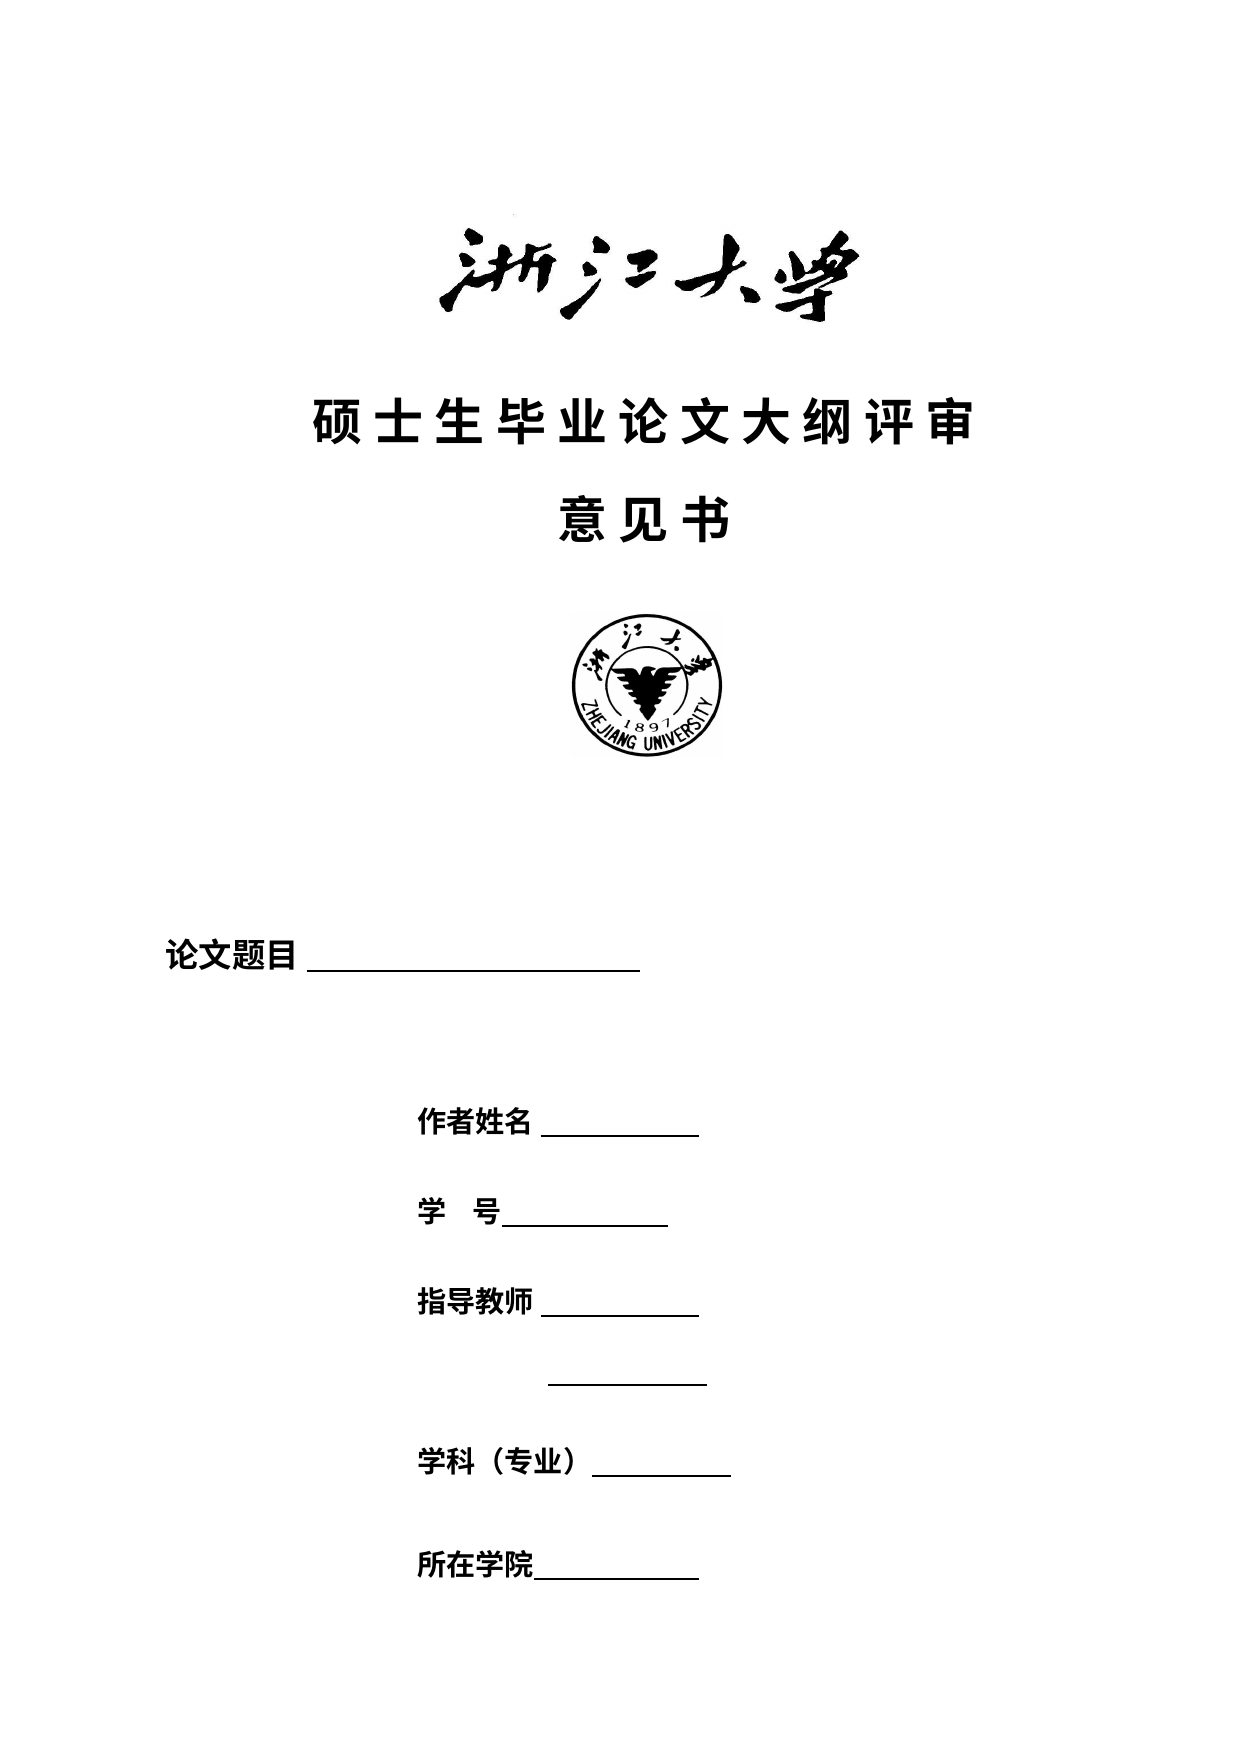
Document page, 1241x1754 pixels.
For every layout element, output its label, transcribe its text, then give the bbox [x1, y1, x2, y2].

text 论文题目 [165, 920, 1122, 985]
text 硕 士 生 毕 业 论 文 大 纲 评 审 [165, 208, 1122, 468]
text 学科（专业） [165, 1428, 1122, 1493]
text 所在学院 [165, 1530, 1122, 1595]
text 学 号 [165, 1178, 1122, 1243]
picture [417, 207, 888, 340]
text 意 见 书 [165, 468, 1122, 565]
text 指导教师 [165, 1268, 1122, 1333]
picture [570, 612, 724, 758]
text 作者姓名 [165, 1088, 1122, 1153]
